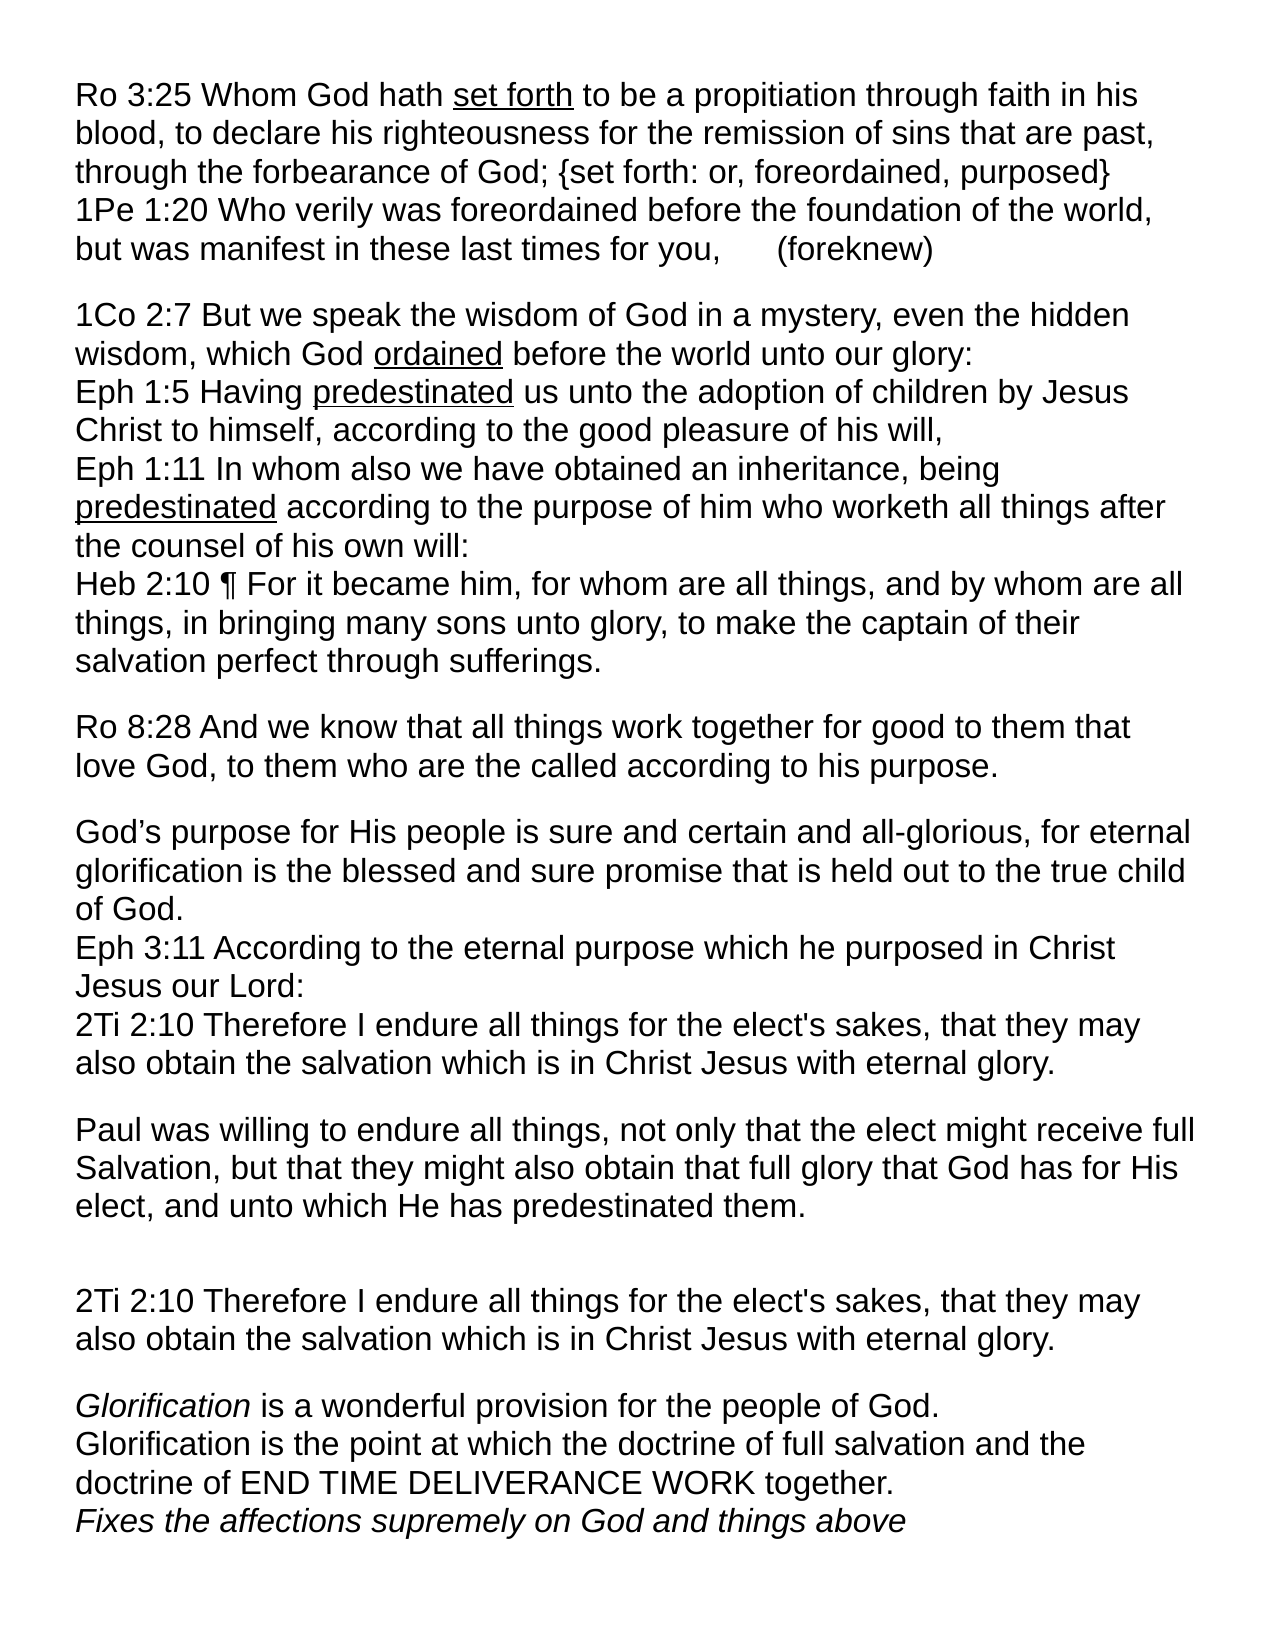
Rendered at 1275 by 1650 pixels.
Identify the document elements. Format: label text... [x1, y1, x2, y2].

text 2Ti 2:10 Therefore I endure all things for the elect's sakes, that they may also obtain the salvation which is in Christ Jesus with eternal glory. [75, 1281, 1200, 1358]
text 2Ti 2:10 Therefore I endure all things for the elect's sakes, that they may also obtain the salvation which is in Christ Jesus with eternal glory. [75, 1005, 1200, 1082]
text Glorification is a wonderful provision for the people of God. Glorification is the point at which the doctrine of full salvation and the doctrine of END TIME DELIVERANCE WORK together. [75, 1386, 1200, 1501]
text Eph 1:11 In whom also we have obtained an inheritance, being predestinated according to the purpose of him who worketh all things after the counsel of his own will: [75, 449, 1200, 564]
text 1Co 2:7 But we speak the wisdom of God in a mystery, even the hidden wisdom, which God ordained before the world unto our glory: [75, 295, 1200, 372]
text Heb 2:10 ¶ For it became him, for whom are all things, and by whom are all things, in bringing many sons unto glory, to make the captain of their salvation perfect through sufferings. [75, 564, 1200, 679]
text Eph 3:11 According to the eternal purpose which he purposed in Christ Jesus our Lord: [75, 928, 1200, 1005]
text Ro 3:25 Whom God hath set forth to be a propitiation through faith in his blood, to declare his righteousness for the remission of sins that are past, through the forbearance of God; {set forth: or, foreordained, purposed} [75, 75, 1200, 190]
text Eph 1:5 Having predestinated us unto the adoption of children by Jesus Christ to himself, according to the good pleasure of his will, [75, 372, 1200, 449]
text 1Pe 1:20 Who verily was foreordained before the foundation of the world, but was manifest in these last times for you, (foreknew) [75, 190, 1200, 267]
text Ro 8:28 And we know that all things work together for good to them that love God, to them who are the called according to his purpose. [75, 708, 1200, 784]
text Paul was willing to endure all things, not only that the elect might receive full Salvation, but that they might also obtain that full glory that God has for His elect, and unto which He has predestinated them. [75, 1109, 1200, 1225]
text God’s purpose for His people is sure and certain and all-glorious, for eternal glorification is the blessed and sure promise that is held out to the true child of God. [75, 812, 1200, 928]
text Fixes the affections supremely on God and things above [75, 1501, 1200, 1539]
